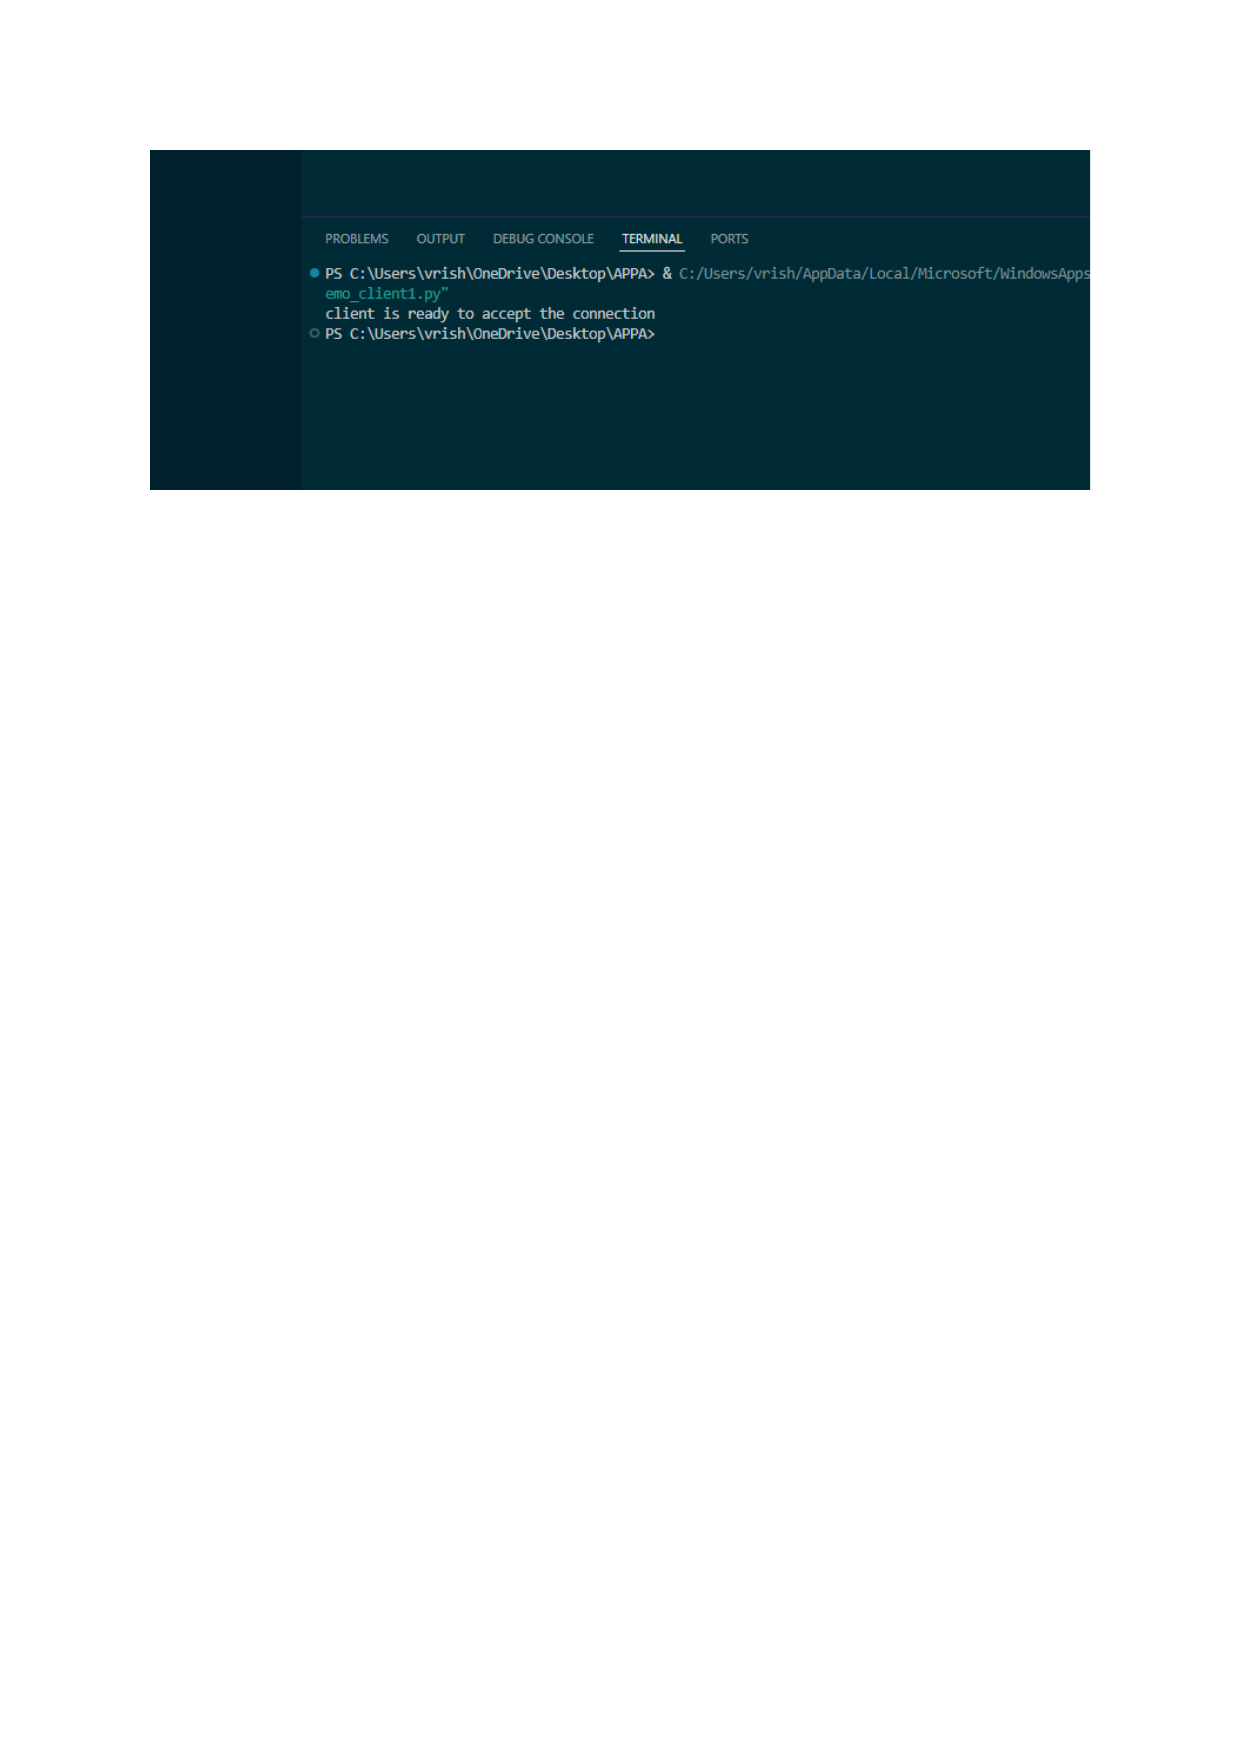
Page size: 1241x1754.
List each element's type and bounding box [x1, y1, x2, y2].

picture [637, 329, 649, 338]
picture [426, 331, 436, 338]
picture [1001, 269, 1009, 278]
picture [546, 329, 551, 340]
picture [333, 291, 344, 297]
picture [455, 234, 464, 243]
picture [609, 331, 616, 339]
picture [326, 269, 332, 278]
picture [569, 328, 580, 338]
picture [761, 271, 769, 278]
picture [438, 307, 448, 322]
picture [919, 269, 927, 278]
picture [484, 311, 494, 318]
picture [479, 269, 501, 278]
picture [726, 234, 747, 243]
picture [1072, 271, 1082, 282]
picture [713, 234, 725, 243]
picture [804, 269, 823, 282]
picture [333, 269, 341, 278]
picture [644, 311, 654, 318]
picture [524, 331, 538, 338]
picture [469, 331, 476, 339]
picture [623, 234, 663, 243]
picture [1040, 271, 1056, 278]
picture [417, 234, 424, 243]
picture [409, 311, 422, 318]
picture [590, 331, 606, 342]
picture [479, 329, 496, 338]
picture [364, 234, 369, 243]
picture [616, 269, 649, 278]
picture [996, 267, 1002, 274]
picture [548, 308, 562, 318]
picture [663, 267, 672, 278]
picture [150, 150, 301, 490]
picture [979, 267, 984, 278]
picture [509, 234, 519, 243]
picture [616, 329, 636, 338]
picture [326, 329, 332, 338]
picture [1061, 269, 1070, 282]
picture [553, 235, 560, 243]
picture [469, 271, 476, 279]
picture [504, 331, 515, 338]
picture [514, 311, 523, 322]
picture [711, 269, 736, 278]
picture [388, 331, 394, 338]
picture [451, 267, 465, 278]
picture [310, 329, 320, 337]
picture [326, 234, 344, 243]
picture [664, 234, 679, 243]
picture [957, 271, 970, 278]
picture [524, 271, 540, 278]
picture [825, 269, 830, 278]
picture [554, 267, 580, 278]
picture [1031, 267, 1036, 278]
picture [581, 311, 608, 318]
picture [590, 271, 606, 282]
picture [382, 329, 387, 337]
picture [372, 269, 381, 279]
picture [554, 331, 562, 338]
picture [382, 269, 415, 278]
picture [426, 271, 436, 278]
picture [495, 234, 508, 243]
picture [399, 331, 412, 338]
picture [1018, 271, 1028, 278]
picture [437, 234, 452, 243]
picture [454, 328, 465, 338]
picture [504, 271, 515, 278]
picture [834, 270, 843, 278]
picture [390, 291, 399, 298]
picture [853, 272, 860, 278]
picture [522, 235, 528, 242]
picture [371, 234, 387, 243]
picture [311, 269, 319, 277]
picture [780, 267, 790, 278]
picture [348, 234, 356, 243]
picture [426, 311, 435, 318]
picture [541, 267, 551, 279]
picture [373, 329, 381, 340]
picture [357, 311, 366, 318]
picture [609, 271, 616, 279]
